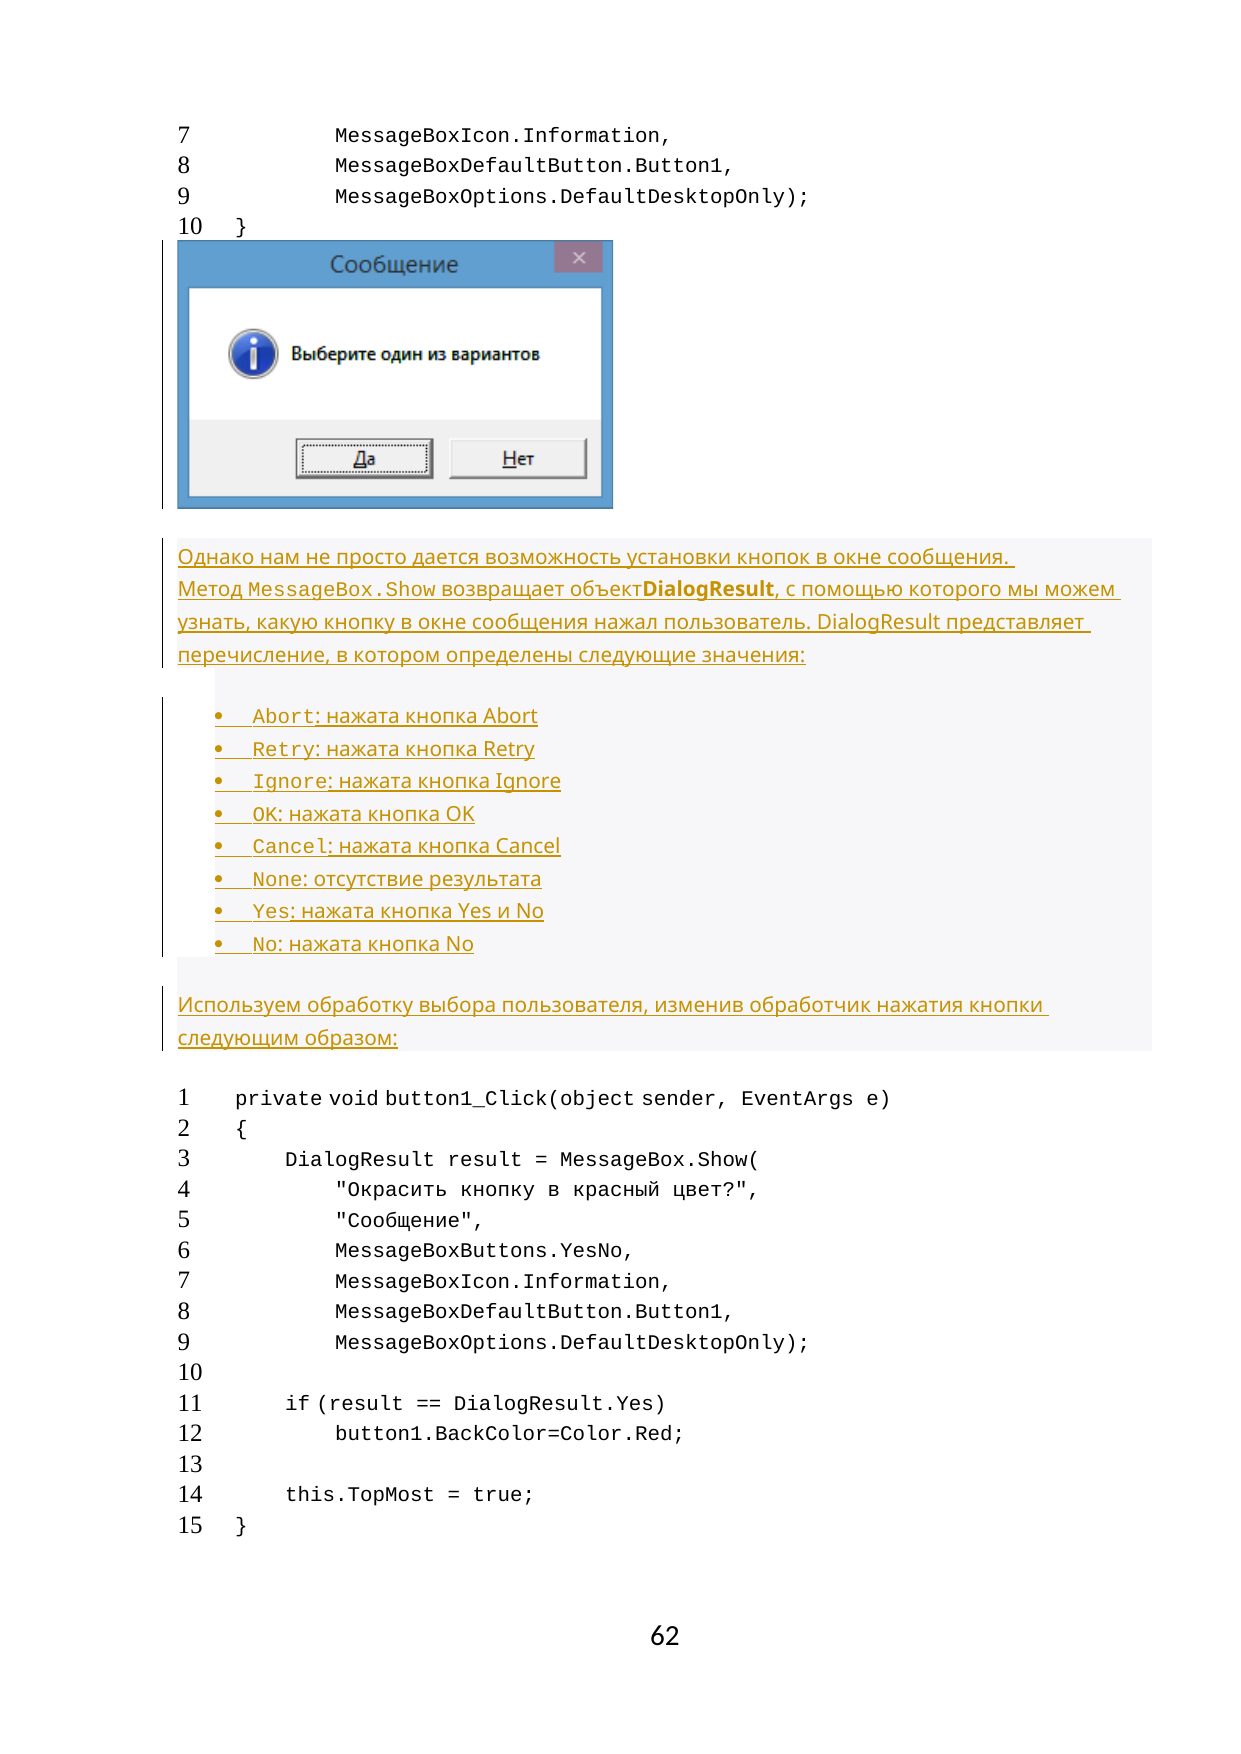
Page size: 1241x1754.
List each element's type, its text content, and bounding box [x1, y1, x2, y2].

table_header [235, 118, 1240, 240]
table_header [177, 118, 235, 240]
table_header 1 2 3 4 5 6 7 8 9 10 11 12 13 14 15 [177, 1081, 235, 1538]
table_header private void button1_Click(object sender, EventArgs e) { DialogResult result = MessageBox.Show( "Окрасить кнопку в красный цвет?", "Сообщение", MessageBoxButtons.YesNo, MessageBoxIcon.Information, MessageBoxDefaultButton.Button1, MessageBoxOptions.DefaultDesktopOnly); if (result == DialogResult.Yes) button1.BackColor=Color.Red; this.TopMost = true; } [235, 1081, 1240, 1538]
picture [177, 240, 614, 509]
